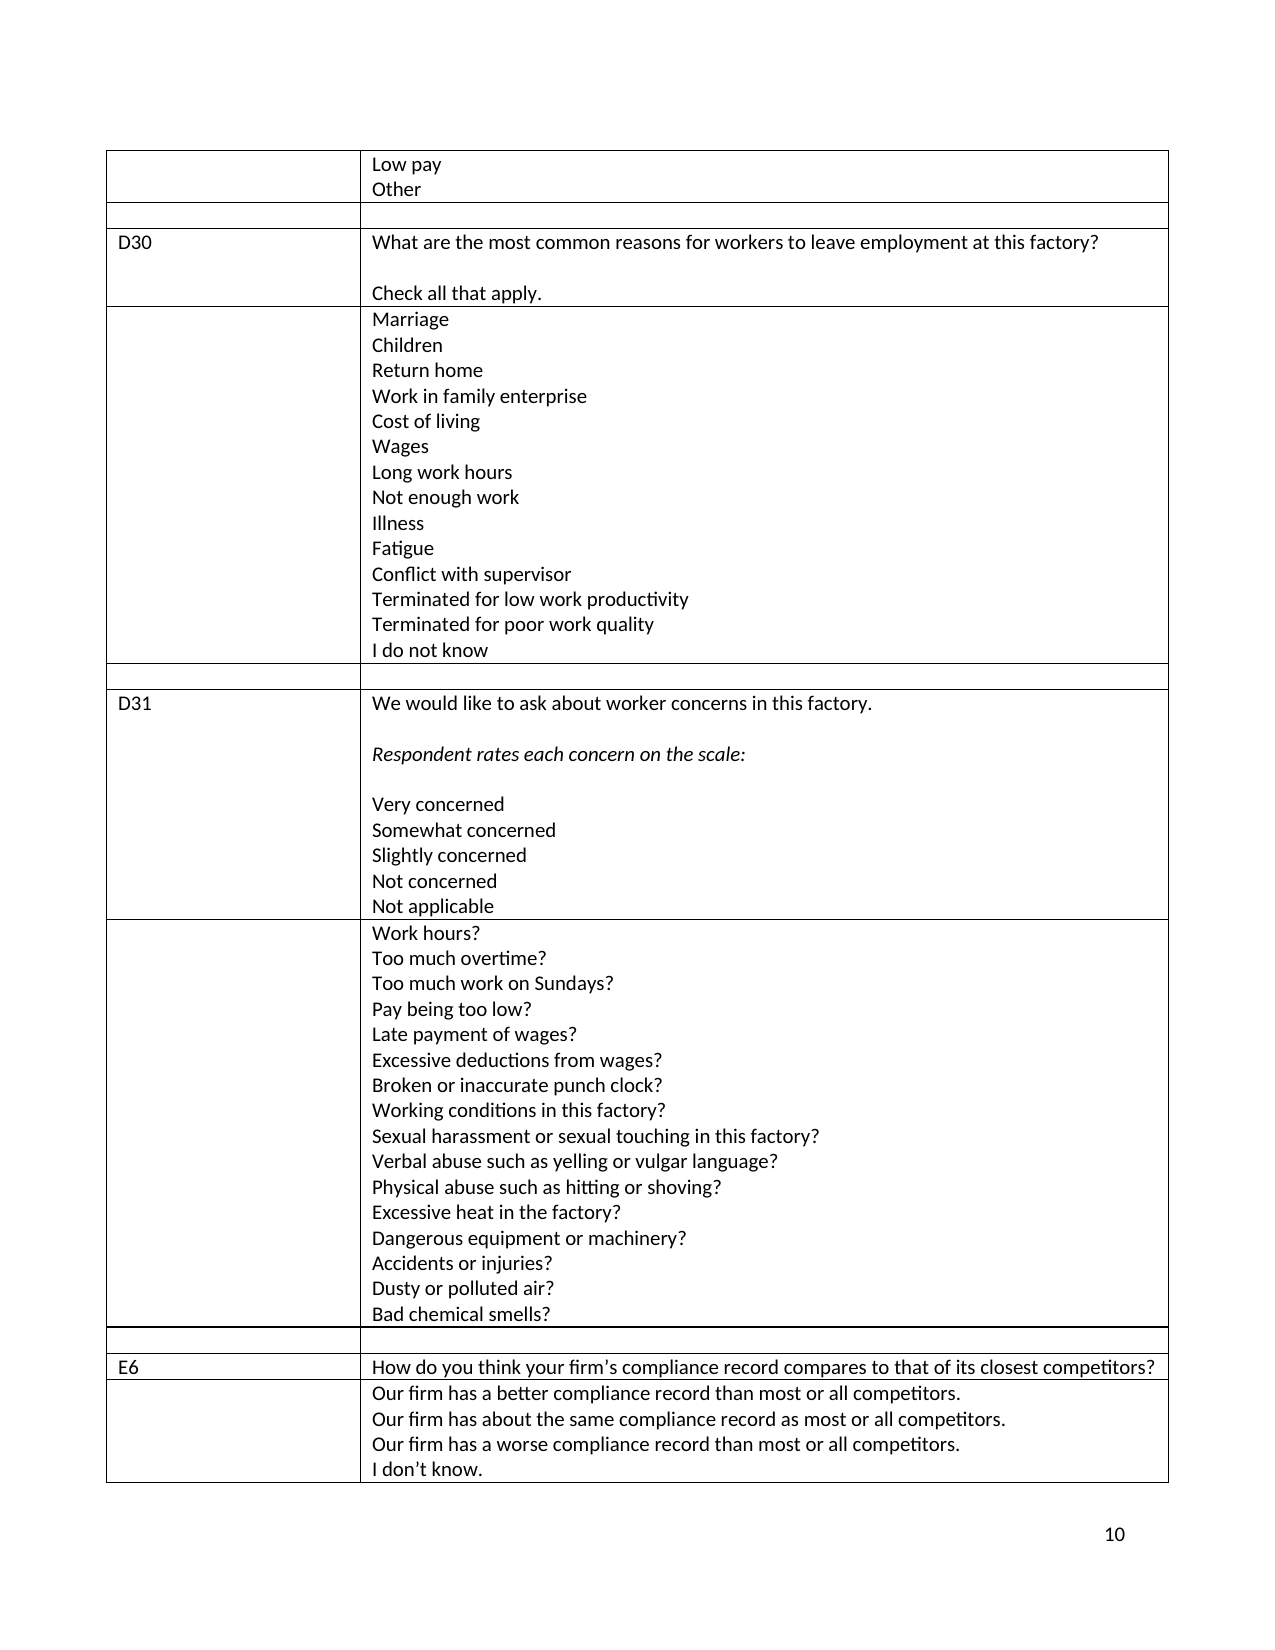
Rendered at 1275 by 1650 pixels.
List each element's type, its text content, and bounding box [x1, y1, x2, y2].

table_cell [361, 664, 1168, 689]
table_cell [361, 151, 1168, 202]
table_cell [107, 307, 360, 662]
table_cell [107, 920, 360, 1326]
table_cell [361, 1328, 1168, 1353]
table_cell D31 [107, 690, 360, 919]
table_cell E6 [107, 1354, 360, 1379]
table_cell What are the most common reasons for workers to leave employment at this factory? Check all that apply. [361, 229, 1168, 306]
table_cell [107, 151, 360, 202]
table_cell [107, 1380, 360, 1482]
table_cell How do you think your firm’s compliance record compares to that of its closest competitors? [361, 1354, 1168, 1379]
table_cell We would like to ask about worker concerns in this factory. Respondent rates each concern on the scale: Very concerned Somewhat concerned Slightly concerned Not concerned Not applicable [361, 690, 1168, 919]
table_cell [361, 203, 1168, 228]
table_cell Our firm has a better compliance record than most or all competitors. Our firm has about the same compliance record as most or all competitors. Our firm has a worse compliance record than most or all competitors. I don’t know. [361, 1380, 1168, 1482]
table_cell Marriage Children Return home Work in family enterprise Cost of living Wages Long work hours Not enough work Illness Fatigue Conflict with supervisor Terminated for low work productivity Terminated for poor work quality I do not know [361, 307, 1168, 662]
table_cell Work hours? Too much overtime? Too much work on Sundays? Pay being too low? Late payment of wages? Excessive deductions from wages? Broken or inaccurate punch clock? Working conditions in this factory? Sexual harassment or sexual touching in this factory? Verbal abuse such as yelling or vulgar language? Physical abuse such as hitting or shoving? Excessive heat in the factory? Dangerous equipment or machinery? Accidents or injuries? Dusty or polluted air? Bad chemical smells? [361, 920, 1168, 1326]
table_cell [107, 1328, 360, 1353]
table_cell [107, 203, 360, 228]
table_cell D30 [107, 229, 360, 306]
table_cell [107, 664, 360, 689]
